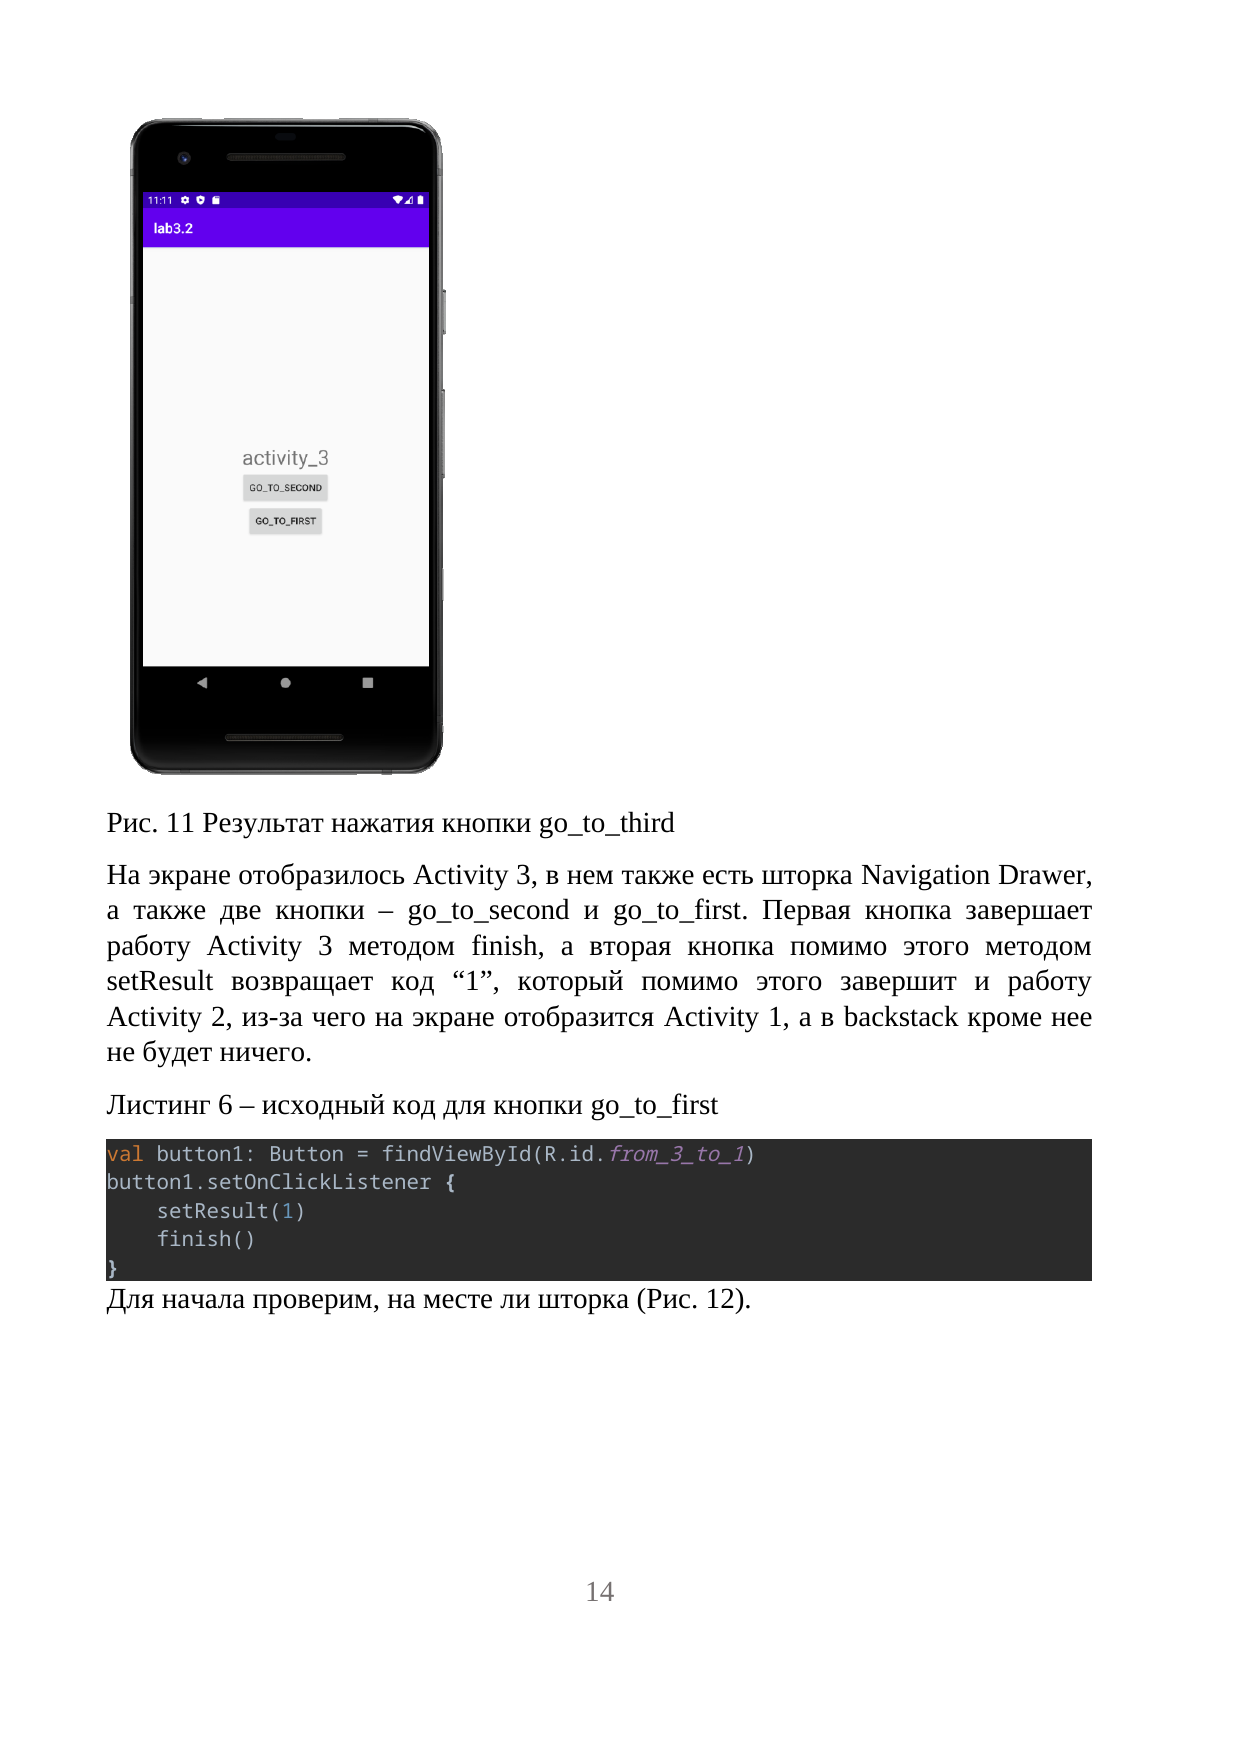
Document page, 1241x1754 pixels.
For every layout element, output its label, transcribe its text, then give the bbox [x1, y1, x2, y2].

text На экране отобразилось Activity 3, в нем также есть шторка Navigation Drawer, а также две кнопки – go_to_second и go_to_first. Первая кнопка завершает работу Activity 3 методом finish, а вторая кнопка помимо этого методом setResult возвращает код “1”, который помимо этого завершит и работу Activity 2, из-за чего на экране отобразится Activity 1, а в backstack кроме нее не будет ничего. [106, 857, 1092, 1068]
text Листинг 6 – исходный код для кнопки go_to_first [106, 1087, 1092, 1120]
text val button1: Button = findViewById(R.id.from_3_to_1) button1.setOnClickListener { setResult(1) finish() } [106, 1139, 1092, 1281]
text Рис. 11 Результат нажатия кнопки go_to_third [106, 805, 1092, 838]
text Для начала проверим, на месте ли шторка (Рис. 12). [106, 1281, 1092, 1315]
